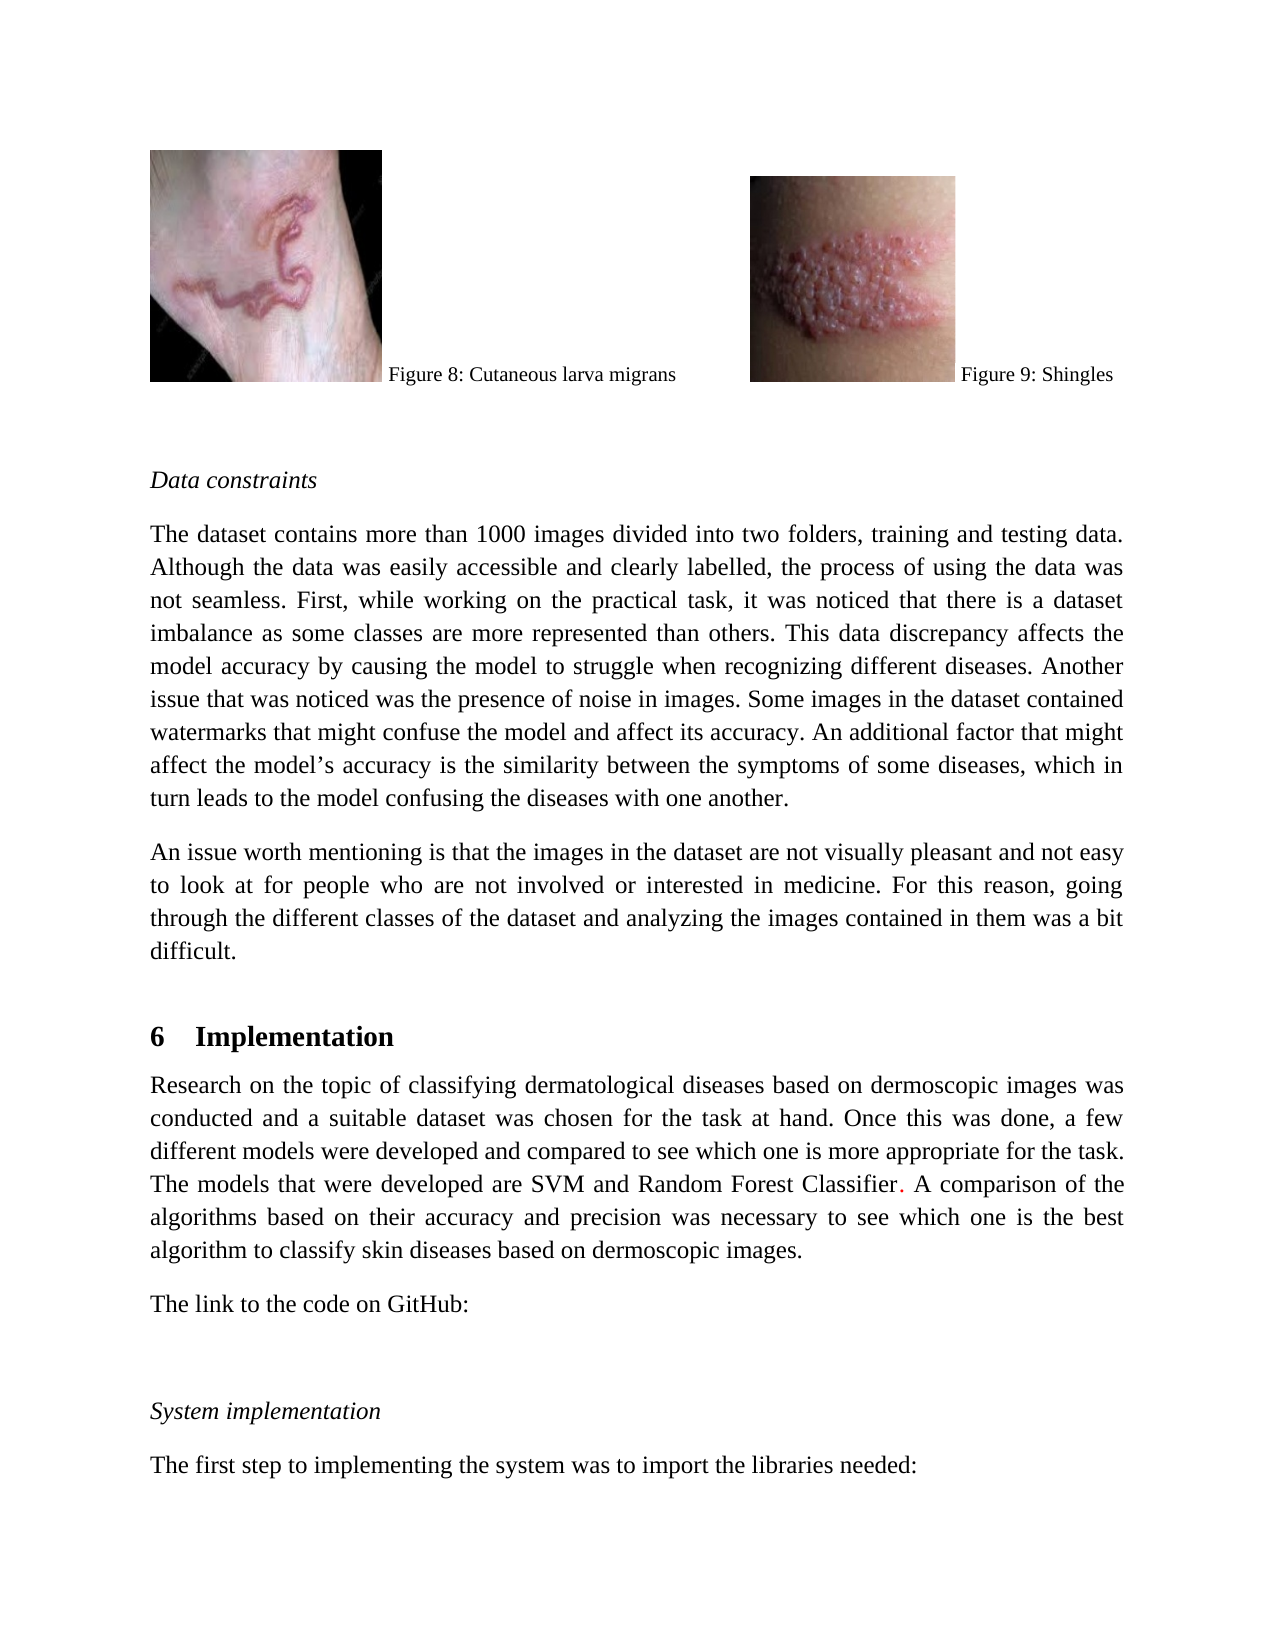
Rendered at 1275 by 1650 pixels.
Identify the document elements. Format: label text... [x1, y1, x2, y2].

text Implementation [150, 1019, 1125, 1053]
text The dataset contains more than 1000 images divided into two folders, training and testing data. Although the data was easily accessible and clearly labelled, the process of using the data was not seamless. First, while working on the practical task, it was noticed that there is a dataset imbalance as some classes are more represented than others. This data discrepancy affects the model accuracy by causing the model to struggle when recognizing different diseases. Another issue that was noticed was the presence of noise in images. Some images in the dataset contained watermarks that might confuse the model and affect its accuracy. An additional factor that might affect the model’s accuracy is the similarity between the symptoms of some diseases, which in turn leads to the model confusing the diseases with one another. [150, 519, 1125, 812]
text The first step to implementing the system was to import the libraries needed: [150, 1450, 1125, 1479]
text Research on the topic of classifying dermatological diseases based on dermoscopic images was conducted and a suitable dataset was chosen for the task at hand. Once this was done, a few different models were developed and compared to see which one is more appropriate for the task. The models that were developed are SVM and Random Forest Classifier. A comparison of the algorithms based on their accuracy and precision was necessary to see which one is the best algorithm to classify skin diseases based on dermoscopic images. [150, 1070, 1125, 1263]
text The link to the code on GitHub: [150, 1289, 1125, 1317]
text Figure 8: Cutaneous larva migrans Figure 9: Shingles [382, 150, 1125, 386]
text System implementation [150, 1396, 1125, 1425]
text An issue worth mentioning is that the images in the dataset are not visually pleasant and not easy to look at for people who are not involved or interested in medicine. For this reason, going through the different classes of the dataset and analyzing the images contained in them was a bit difficult. [150, 837, 1125, 965]
picture [750, 176, 956, 382]
picture [150, 150, 382, 382]
text Data constraints [150, 465, 1125, 494]
